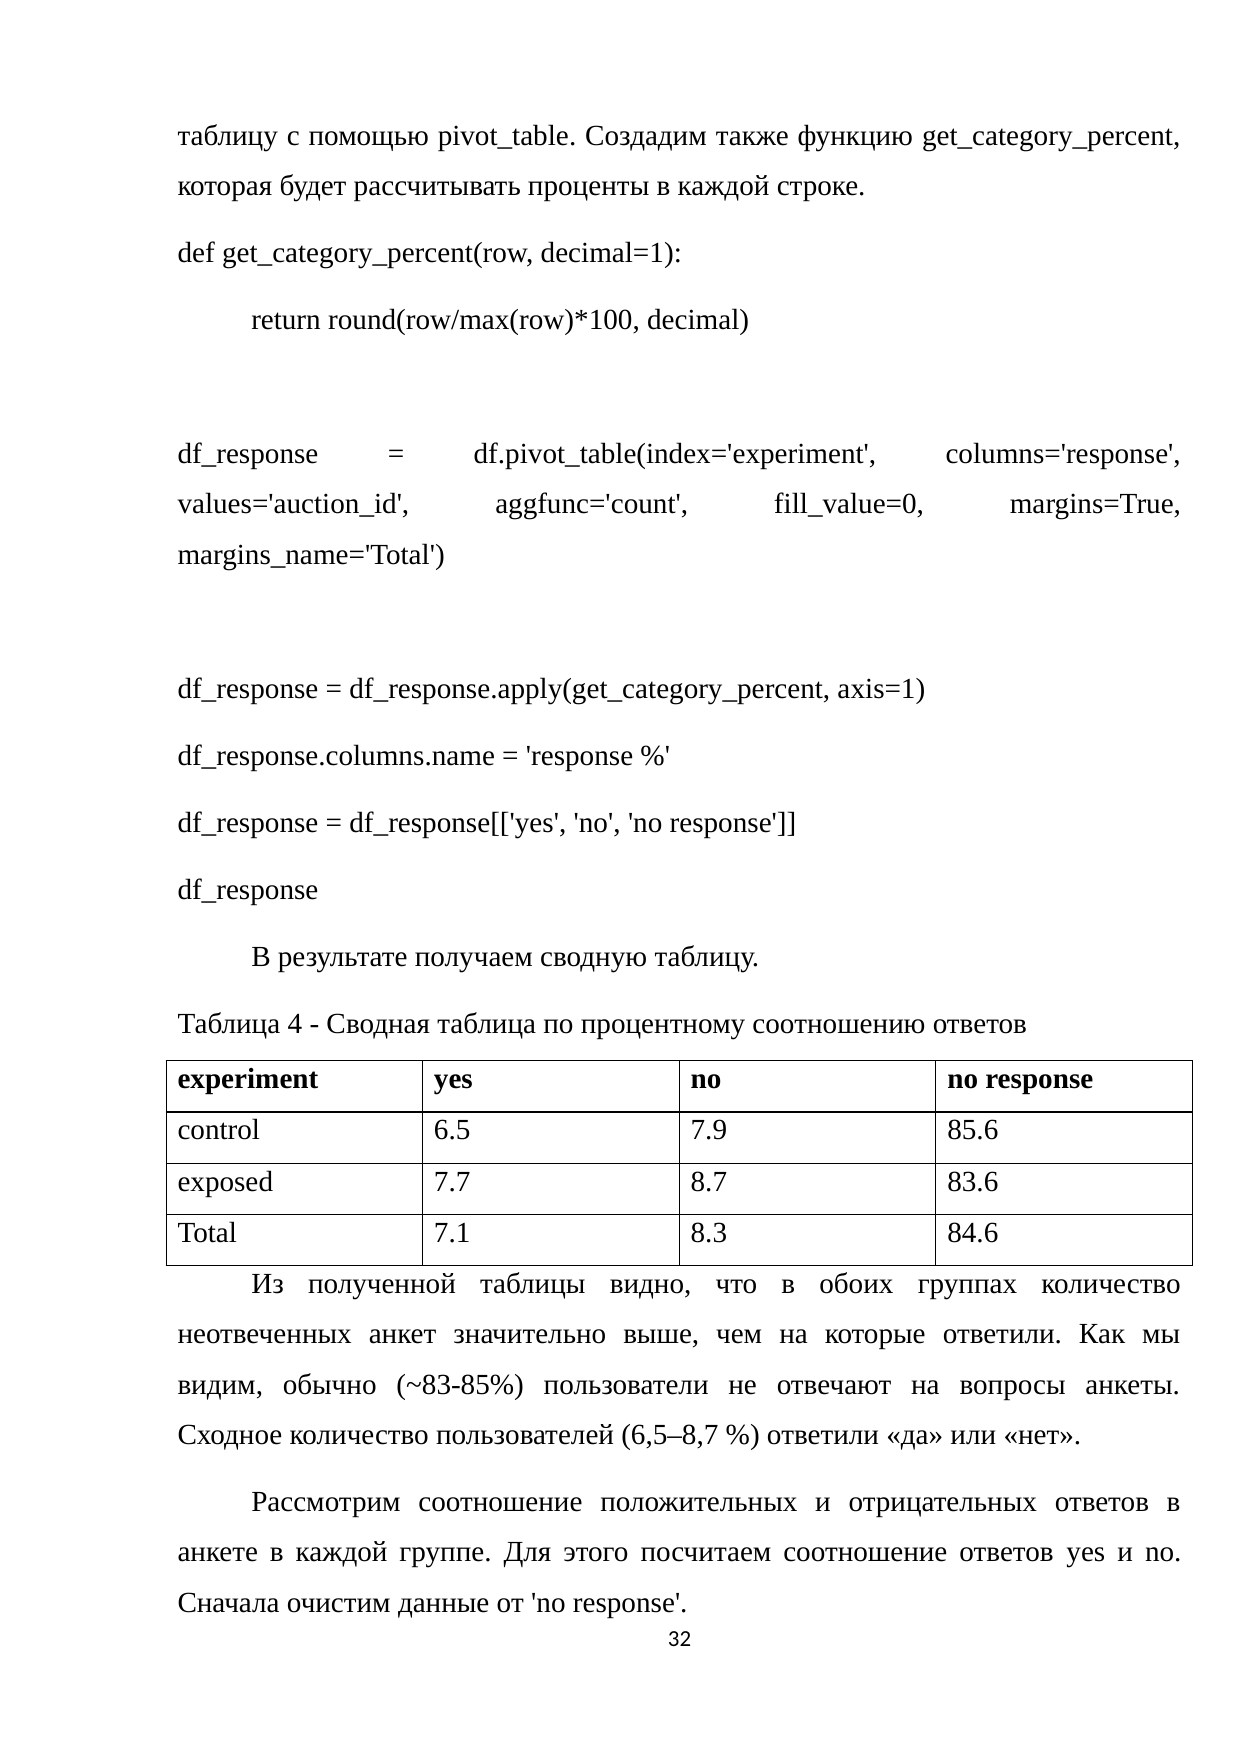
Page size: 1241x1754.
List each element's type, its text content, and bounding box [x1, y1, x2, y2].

text return round(row/max(row)*100, decimal) [177, 302, 1181, 336]
table_cell 83.6 [936, 1164, 1192, 1214]
table_cell 6.5 [423, 1113, 679, 1163]
table_cell 8.3 [680, 1215, 935, 1265]
table_cell 85.6 [936, 1113, 1192, 1163]
table_cell 84.6 [936, 1215, 1192, 1265]
table_header experiment [167, 1061, 422, 1111]
table_cell Total [167, 1215, 422, 1265]
text df_response = df_response[['yes', 'no', 'no response']] [177, 805, 1181, 838]
table_header yes [423, 1061, 679, 1111]
text df_response [177, 872, 1181, 905]
table_cell exposed [167, 1164, 422, 1214]
table_cell 7.7 [423, 1164, 679, 1214]
table_cell 7.1 [423, 1215, 679, 1265]
text Из полученной таблицы видно, что в обоих группах количество неотвеченных анкет значительно выше, чем на которые ответили. Как мы видим, обычно (~83-85%) пользователи не отвечают на вопросы анкеты. Сходное количество пользователей (6,5–8,7 %) ответили «да» или «нет». [177, 1266, 1181, 1451]
text Таблица 4 - Сводная таблица по процентному соотношению ответов [177, 1006, 1181, 1039]
text def get_category_percent(row, decimal=1): [177, 235, 1181, 269]
table_cell control [167, 1113, 422, 1163]
text df_response = df.pivot_table(index='experiment', columns='response', values='auction_id', aggfunc='count', fill_value=0, margins=True, margins_name='Total') [177, 436, 1181, 571]
table_cell 8.7 [680, 1164, 935, 1214]
table_header no response [936, 1061, 1192, 1111]
table_cell 7.9 [680, 1113, 935, 1163]
text Рассмотрим соотношение положительных и отрицательных ответов в анкете в каждой группе. Для этого посчитаем соотношение ответов yes и no. Сначала очистим данные от 'no response'. [177, 1484, 1181, 1618]
text df_response = df_response.apply(get_category_percent, axis=1) [177, 671, 1181, 704]
text df_response.columns.name = 'response %' [177, 738, 1181, 771]
text В результате получаем сводную таблицу. [177, 939, 1181, 972]
table_header no [680, 1061, 935, 1111]
